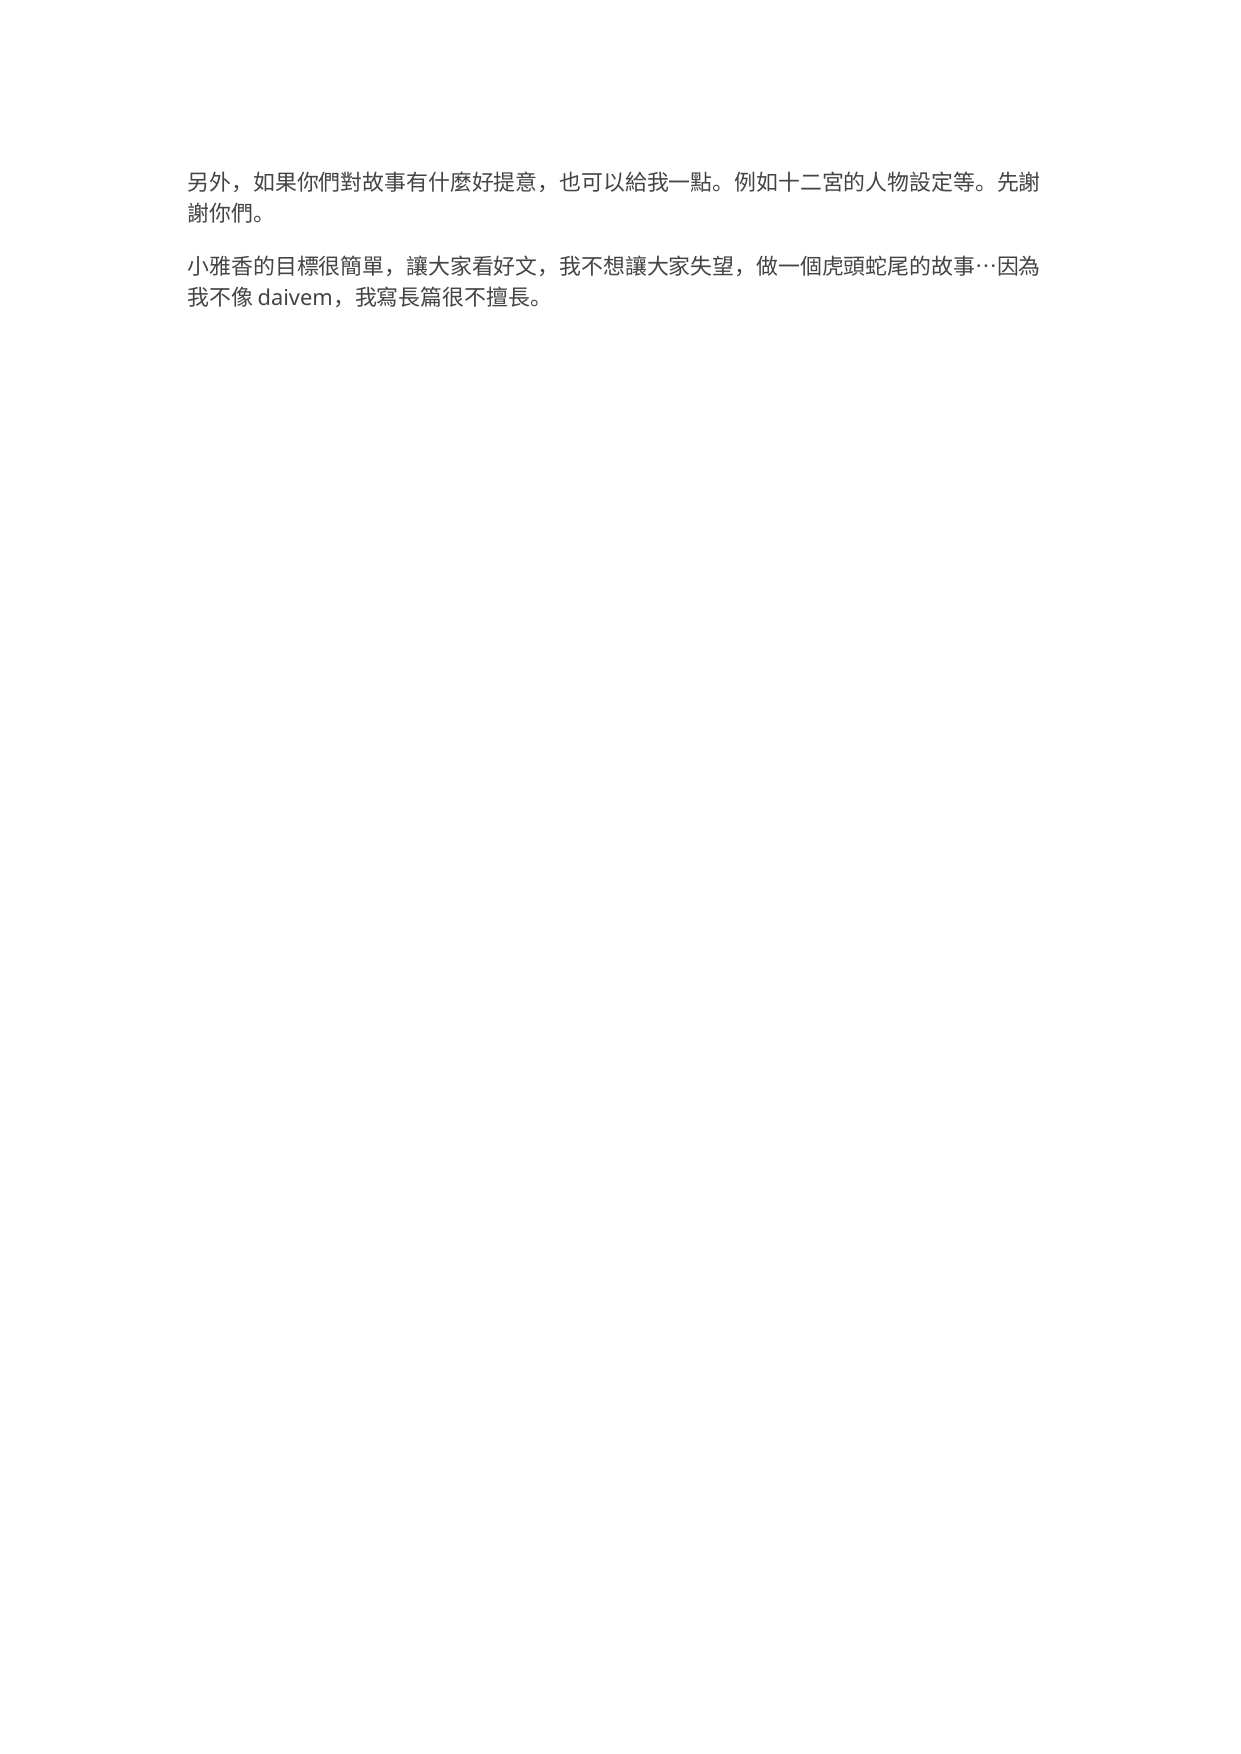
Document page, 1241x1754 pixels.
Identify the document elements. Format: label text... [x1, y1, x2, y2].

text 小雅香的目標很簡單，讓大家看好文，我不想讓大家失望，做一個虎頭蛇尾的故事…因為我不像daivem，我寫長篇很不擅長。 [552, 249, 1053, 312]
text 另外，如果你們對故事有什麼好提意，也可以給我一點。例如十二宮的人物設定等。先謝謝你們。/ O. J$ S( d3 w/ C1 I$ A. {: \% B [187, 164, 1053, 228]
